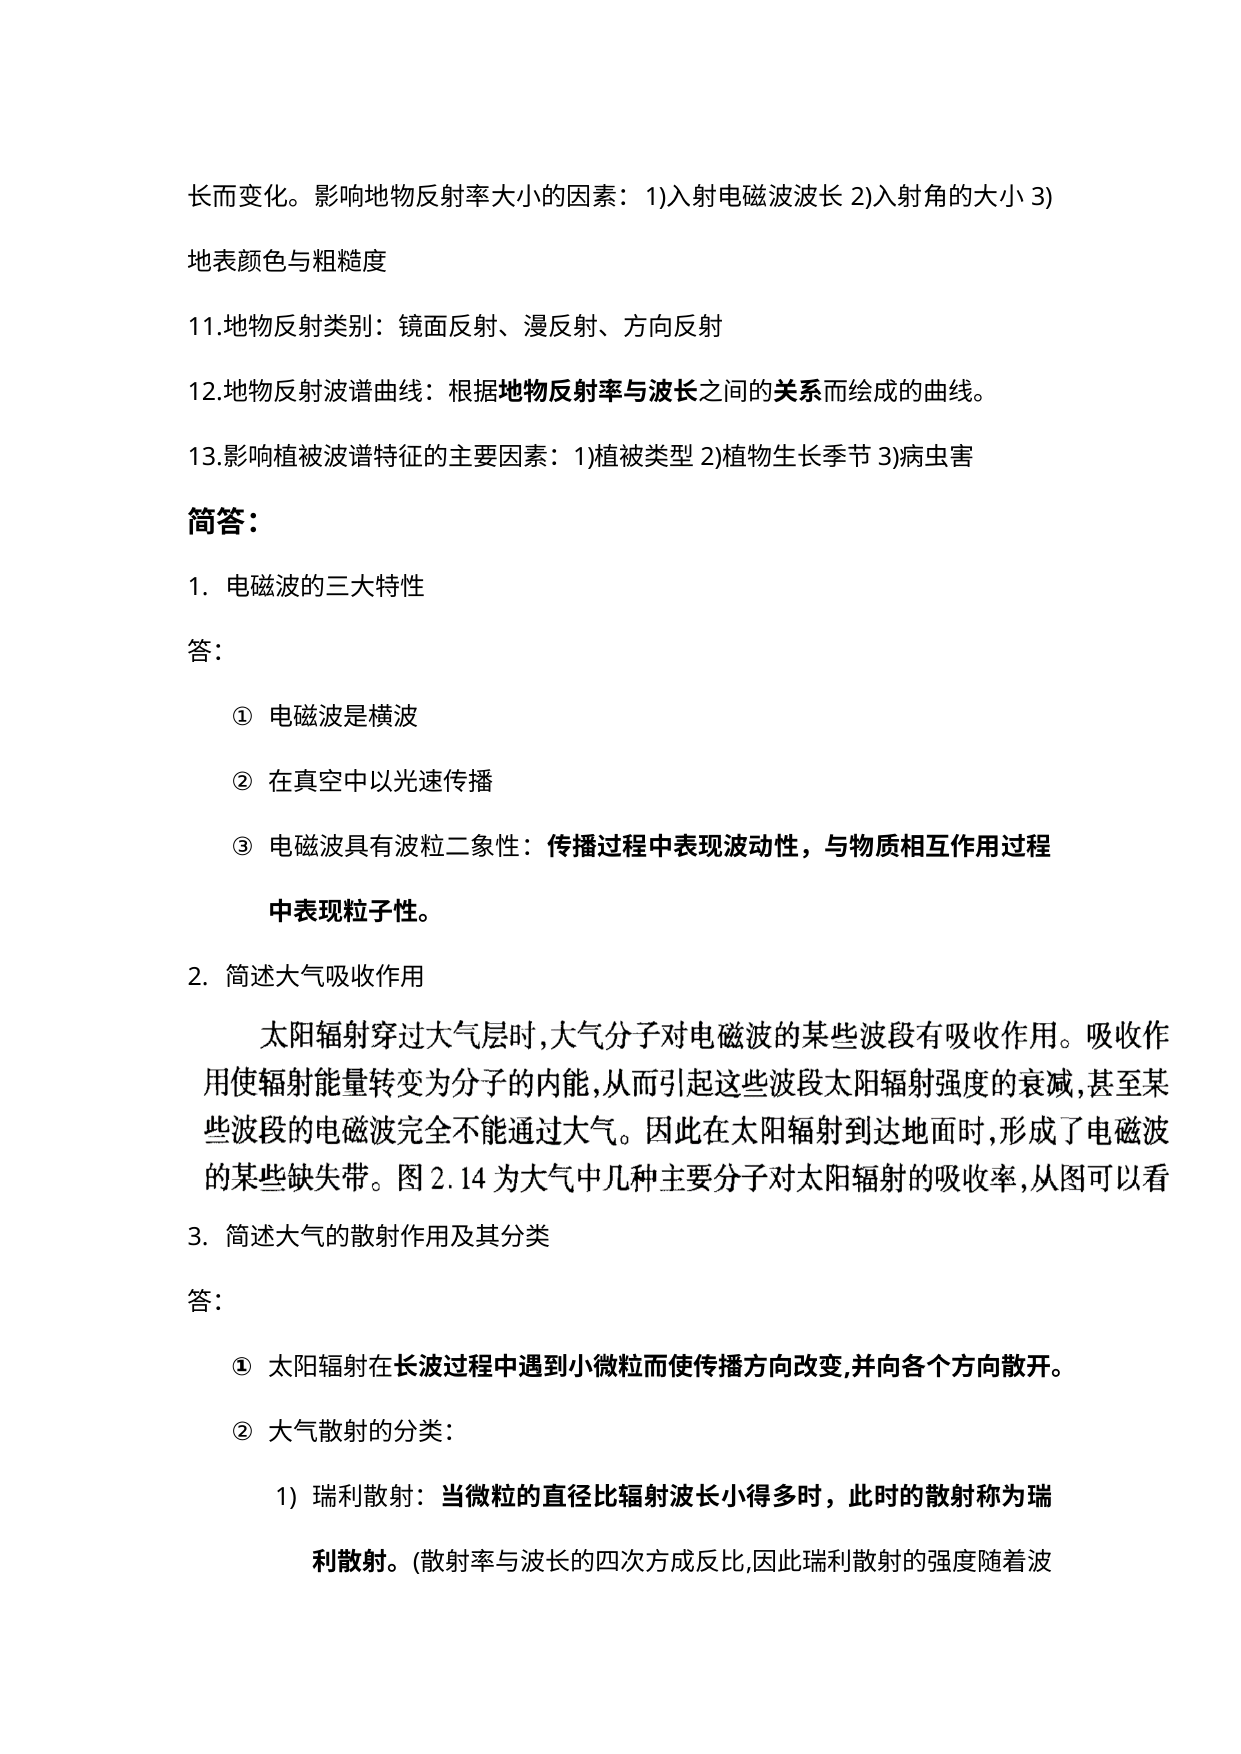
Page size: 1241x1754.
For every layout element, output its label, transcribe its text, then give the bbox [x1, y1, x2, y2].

picture [187, 1007, 1179, 1201]
list 简述大气吸收作用 [187, 942, 1053, 1007]
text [187, 162, 1053, 292]
list 太阳辐射在长波过程中遇到小微粒而使传播方向改变,并向各个方向散开。 [231, 1332, 1053, 1397]
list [275, 1462, 1053, 1592]
text 简答： [187, 487, 1053, 552]
text 12.地物反射波谱曲线：根据地物反射率与波长之间的关系而绘成的曲线。 [187, 357, 1053, 422]
list 电磁波是横波 [231, 682, 1053, 747]
text 11.地物反射类别：镜面反射、漫反射、方向反射 [187, 292, 1053, 357]
list 电磁波具有波粒二象性：传播过程中表现波动性，与物质相互作用过程中表现粒子性。 [231, 812, 1053, 942]
text 答： [187, 617, 1053, 682]
text 13.影响植被波谱特征的主要因素：1)植被类型 2)植物生长季节 3)病虫害 [187, 422, 1053, 487]
list 电磁波的三大特性 [187, 552, 1053, 617]
list 大气散射的分类： [231, 1397, 1053, 1462]
list 在真空中以光速传播 [231, 747, 1053, 812]
list 简述大气的散射作用及其分类 [187, 1202, 1053, 1267]
text 答： [187, 1267, 1053, 1332]
